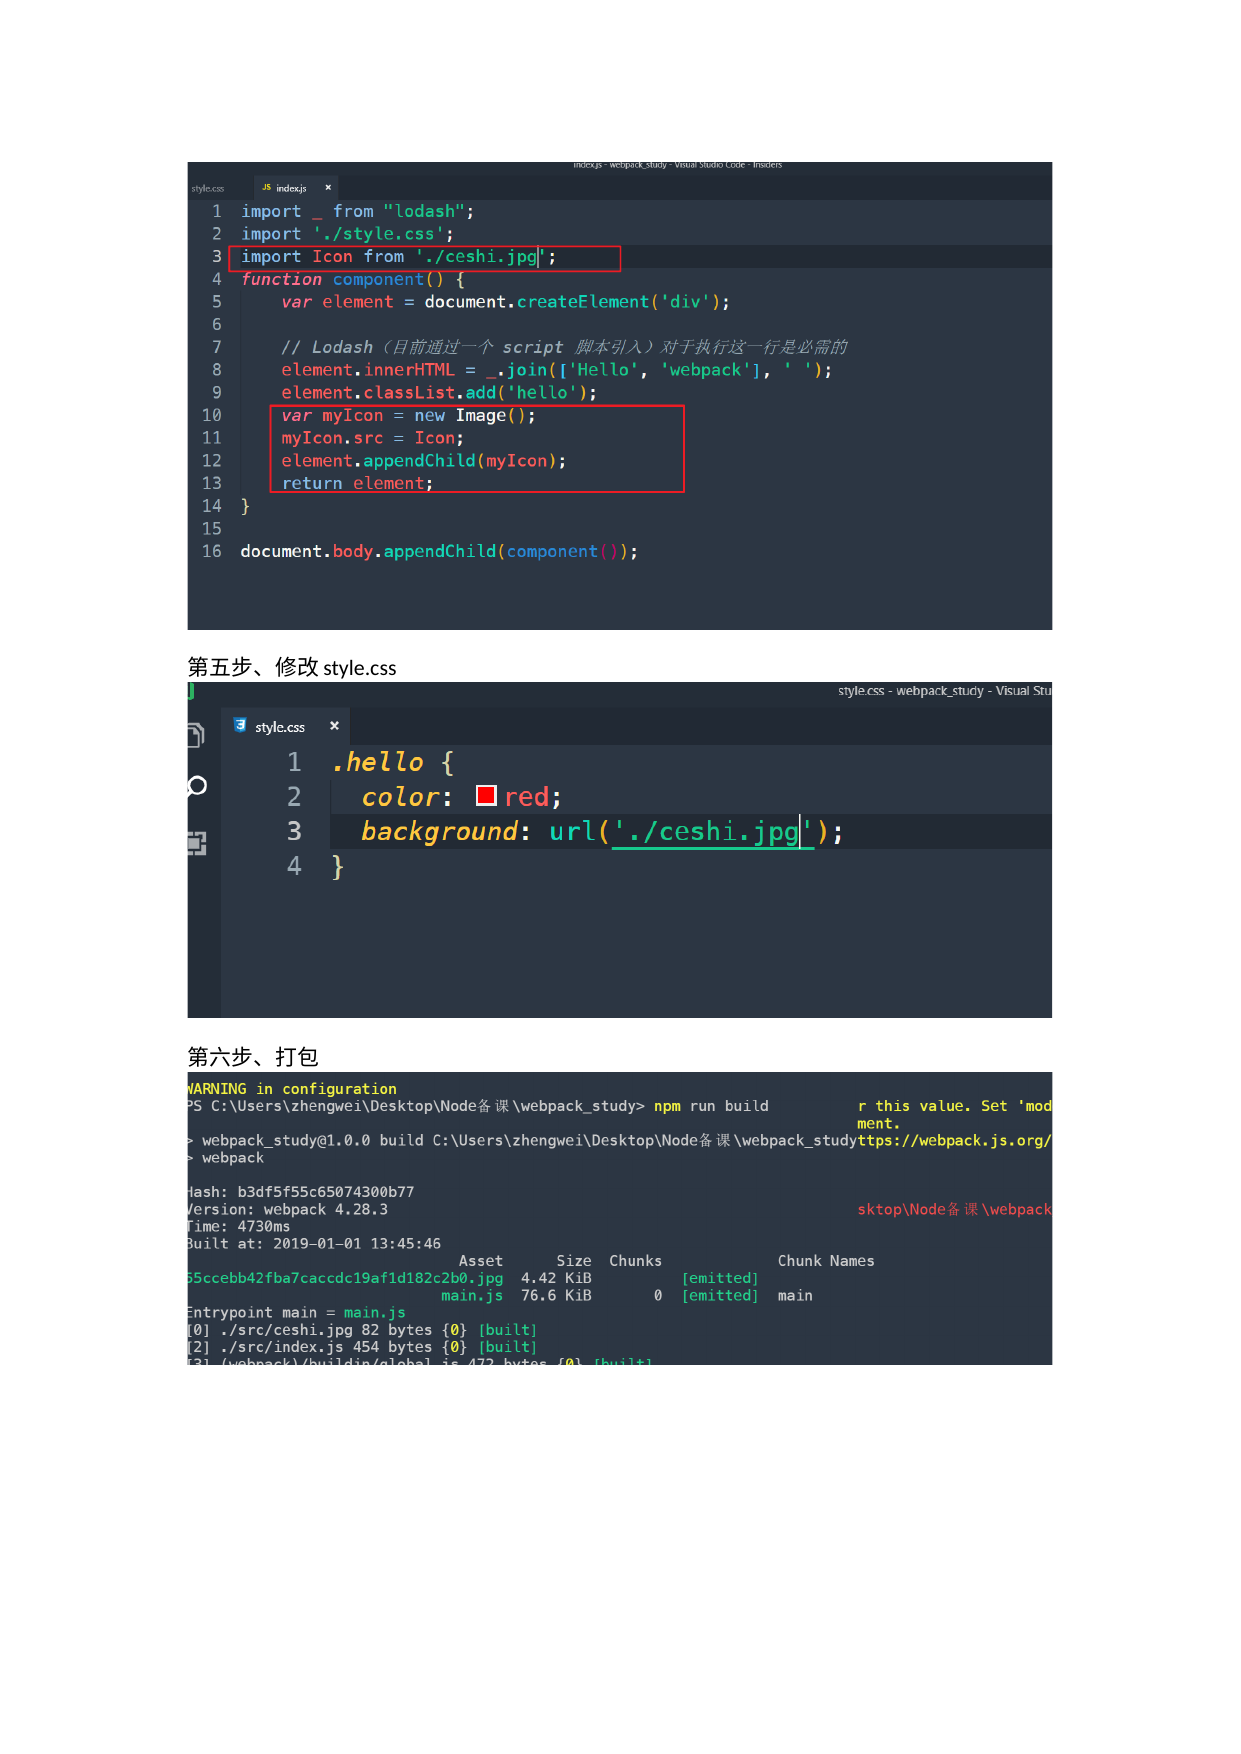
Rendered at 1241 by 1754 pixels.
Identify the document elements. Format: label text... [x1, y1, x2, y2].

picture [187, 682, 1053, 1018]
picture [187, 1072, 1053, 1365]
picture [187, 162, 1053, 630]
text 第五步、修改style.css [187, 649, 1053, 682]
text 第六步、打包 [187, 1039, 1053, 1072]
